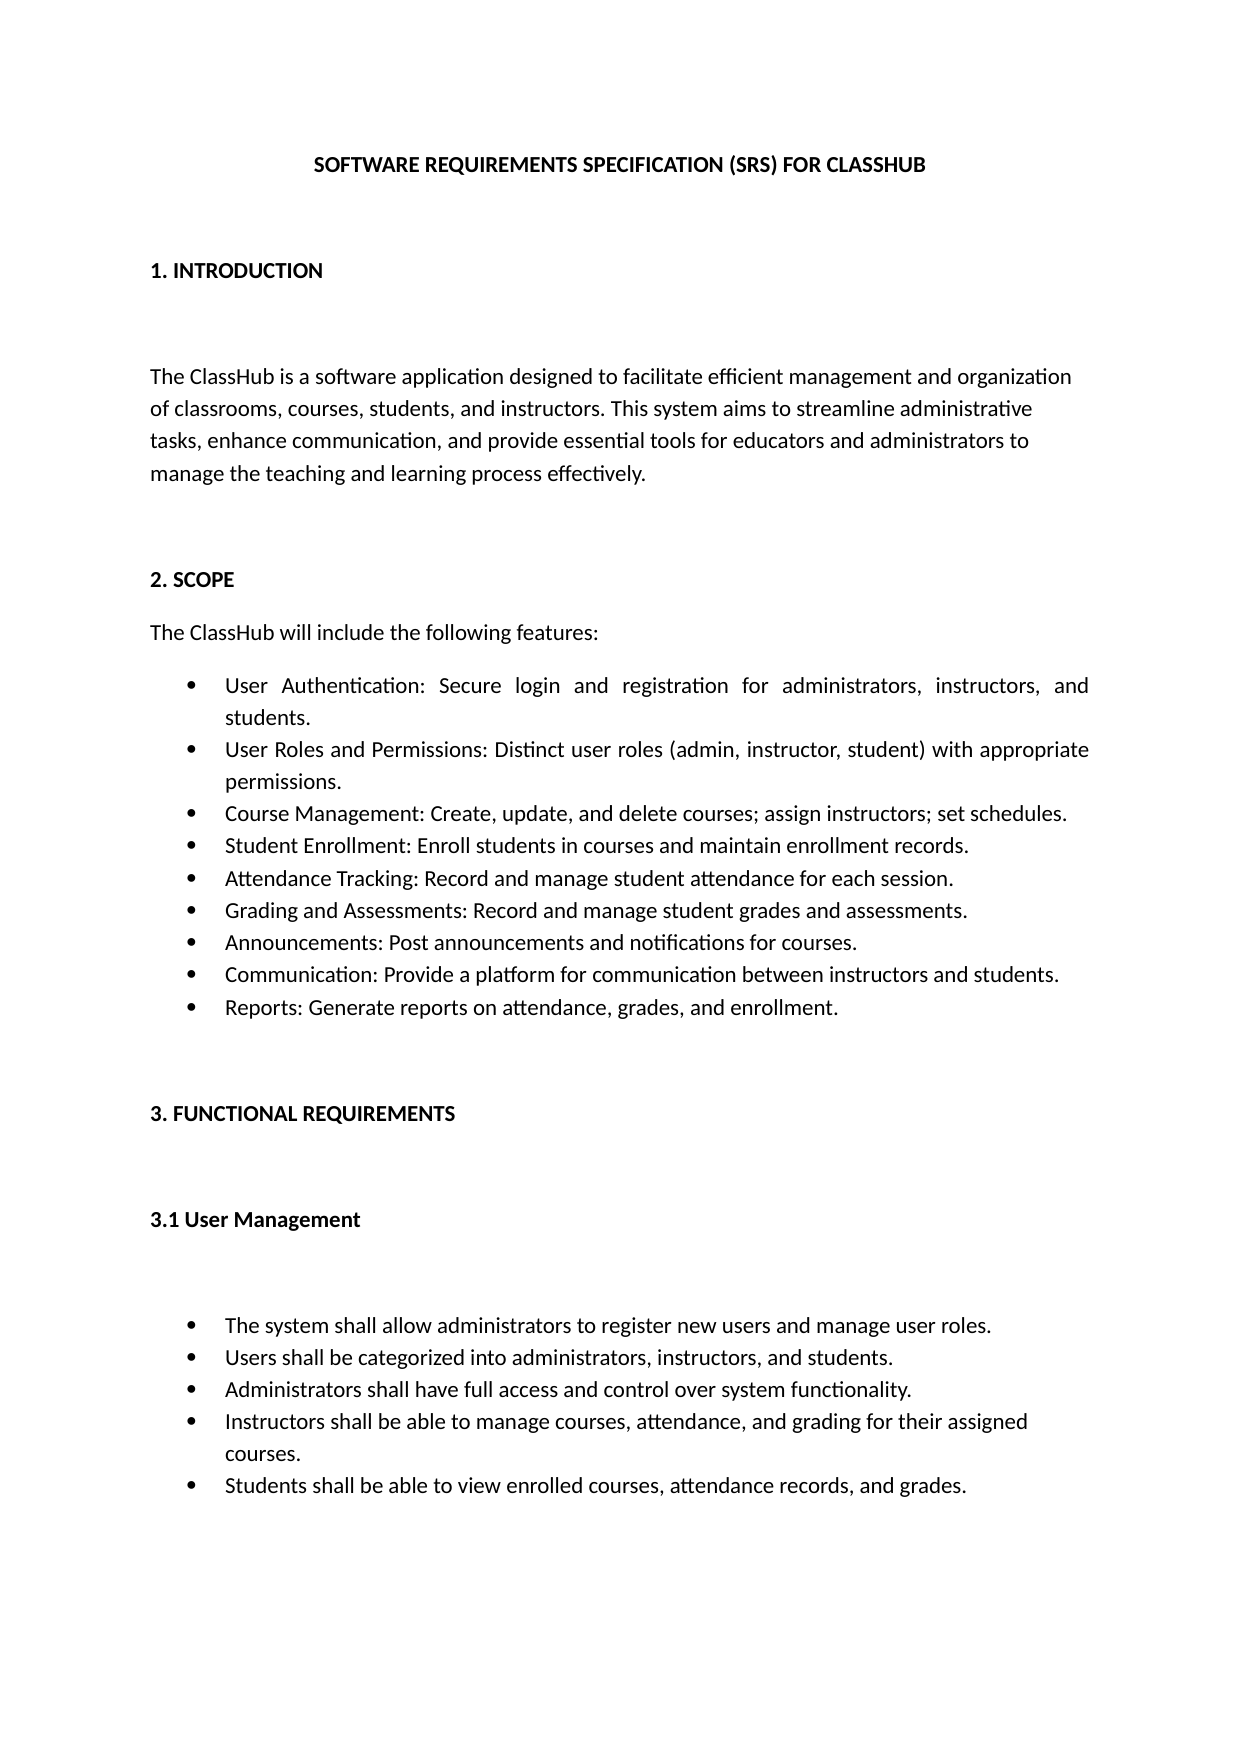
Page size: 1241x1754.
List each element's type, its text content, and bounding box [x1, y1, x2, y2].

list Student Enrollment: Enroll students in courses and maintain enrollment records. [187, 832, 1090, 860]
list Announcements: Post announcements and notifications for courses. [187, 928, 1090, 956]
list The system shall allow administrators to register new users and manage user roles. [187, 1311, 1090, 1339]
text The ClassHub is a software application designed to facilitate efficient management and organization of classrooms, courses, students, and instructors. This system aims to streamline administrative tasks, enhance communication, and provide essential tools for educators and administrators to manage the teaching and learning process effectively. [150, 362, 1090, 487]
list Administrators shall have full access and control over system functionality. [187, 1375, 1090, 1403]
text 2. Scope [150, 565, 1090, 593]
list Course Management: Create, update, and delete courses; assign instructors; set schedules. [187, 799, 1090, 827]
list Grading and Assessments: Record and manage student grades and assessments. [187, 896, 1090, 924]
text Software Requirements Specification (SRS) for ClassHub [150, 150, 1090, 178]
text 1. Introduction [150, 256, 1090, 284]
list Attendance Tracking: Record and manage student attendance for each session. [187, 864, 1090, 892]
list User Roles and Permissions: Distinct user roles (admin, instructor, student) with appropriate permissions. [187, 735, 1090, 795]
list Instructors shall be able to manage courses, attendance, and grading for their assigned courses. [187, 1407, 1090, 1467]
list Communication: Provide a platform for communication between instructors and students. [187, 960, 1090, 988]
list User Authentication: Secure login and registration for administrators, instructors, and students. [187, 671, 1090, 731]
text The ClassHub will include the following features: [150, 618, 1090, 646]
list Students shall be able to view enrolled courses, attendance records, and grades. [187, 1472, 1090, 1500]
list Users shall be categorized into administrators, instructors, and students. [187, 1343, 1090, 1371]
text 3. Functional Requirements [150, 1099, 1090, 1127]
text 3.1 User Management [150, 1205, 1090, 1233]
list Reports: Generate reports on attendance, grades, and enrollment. [187, 993, 1090, 1021]
